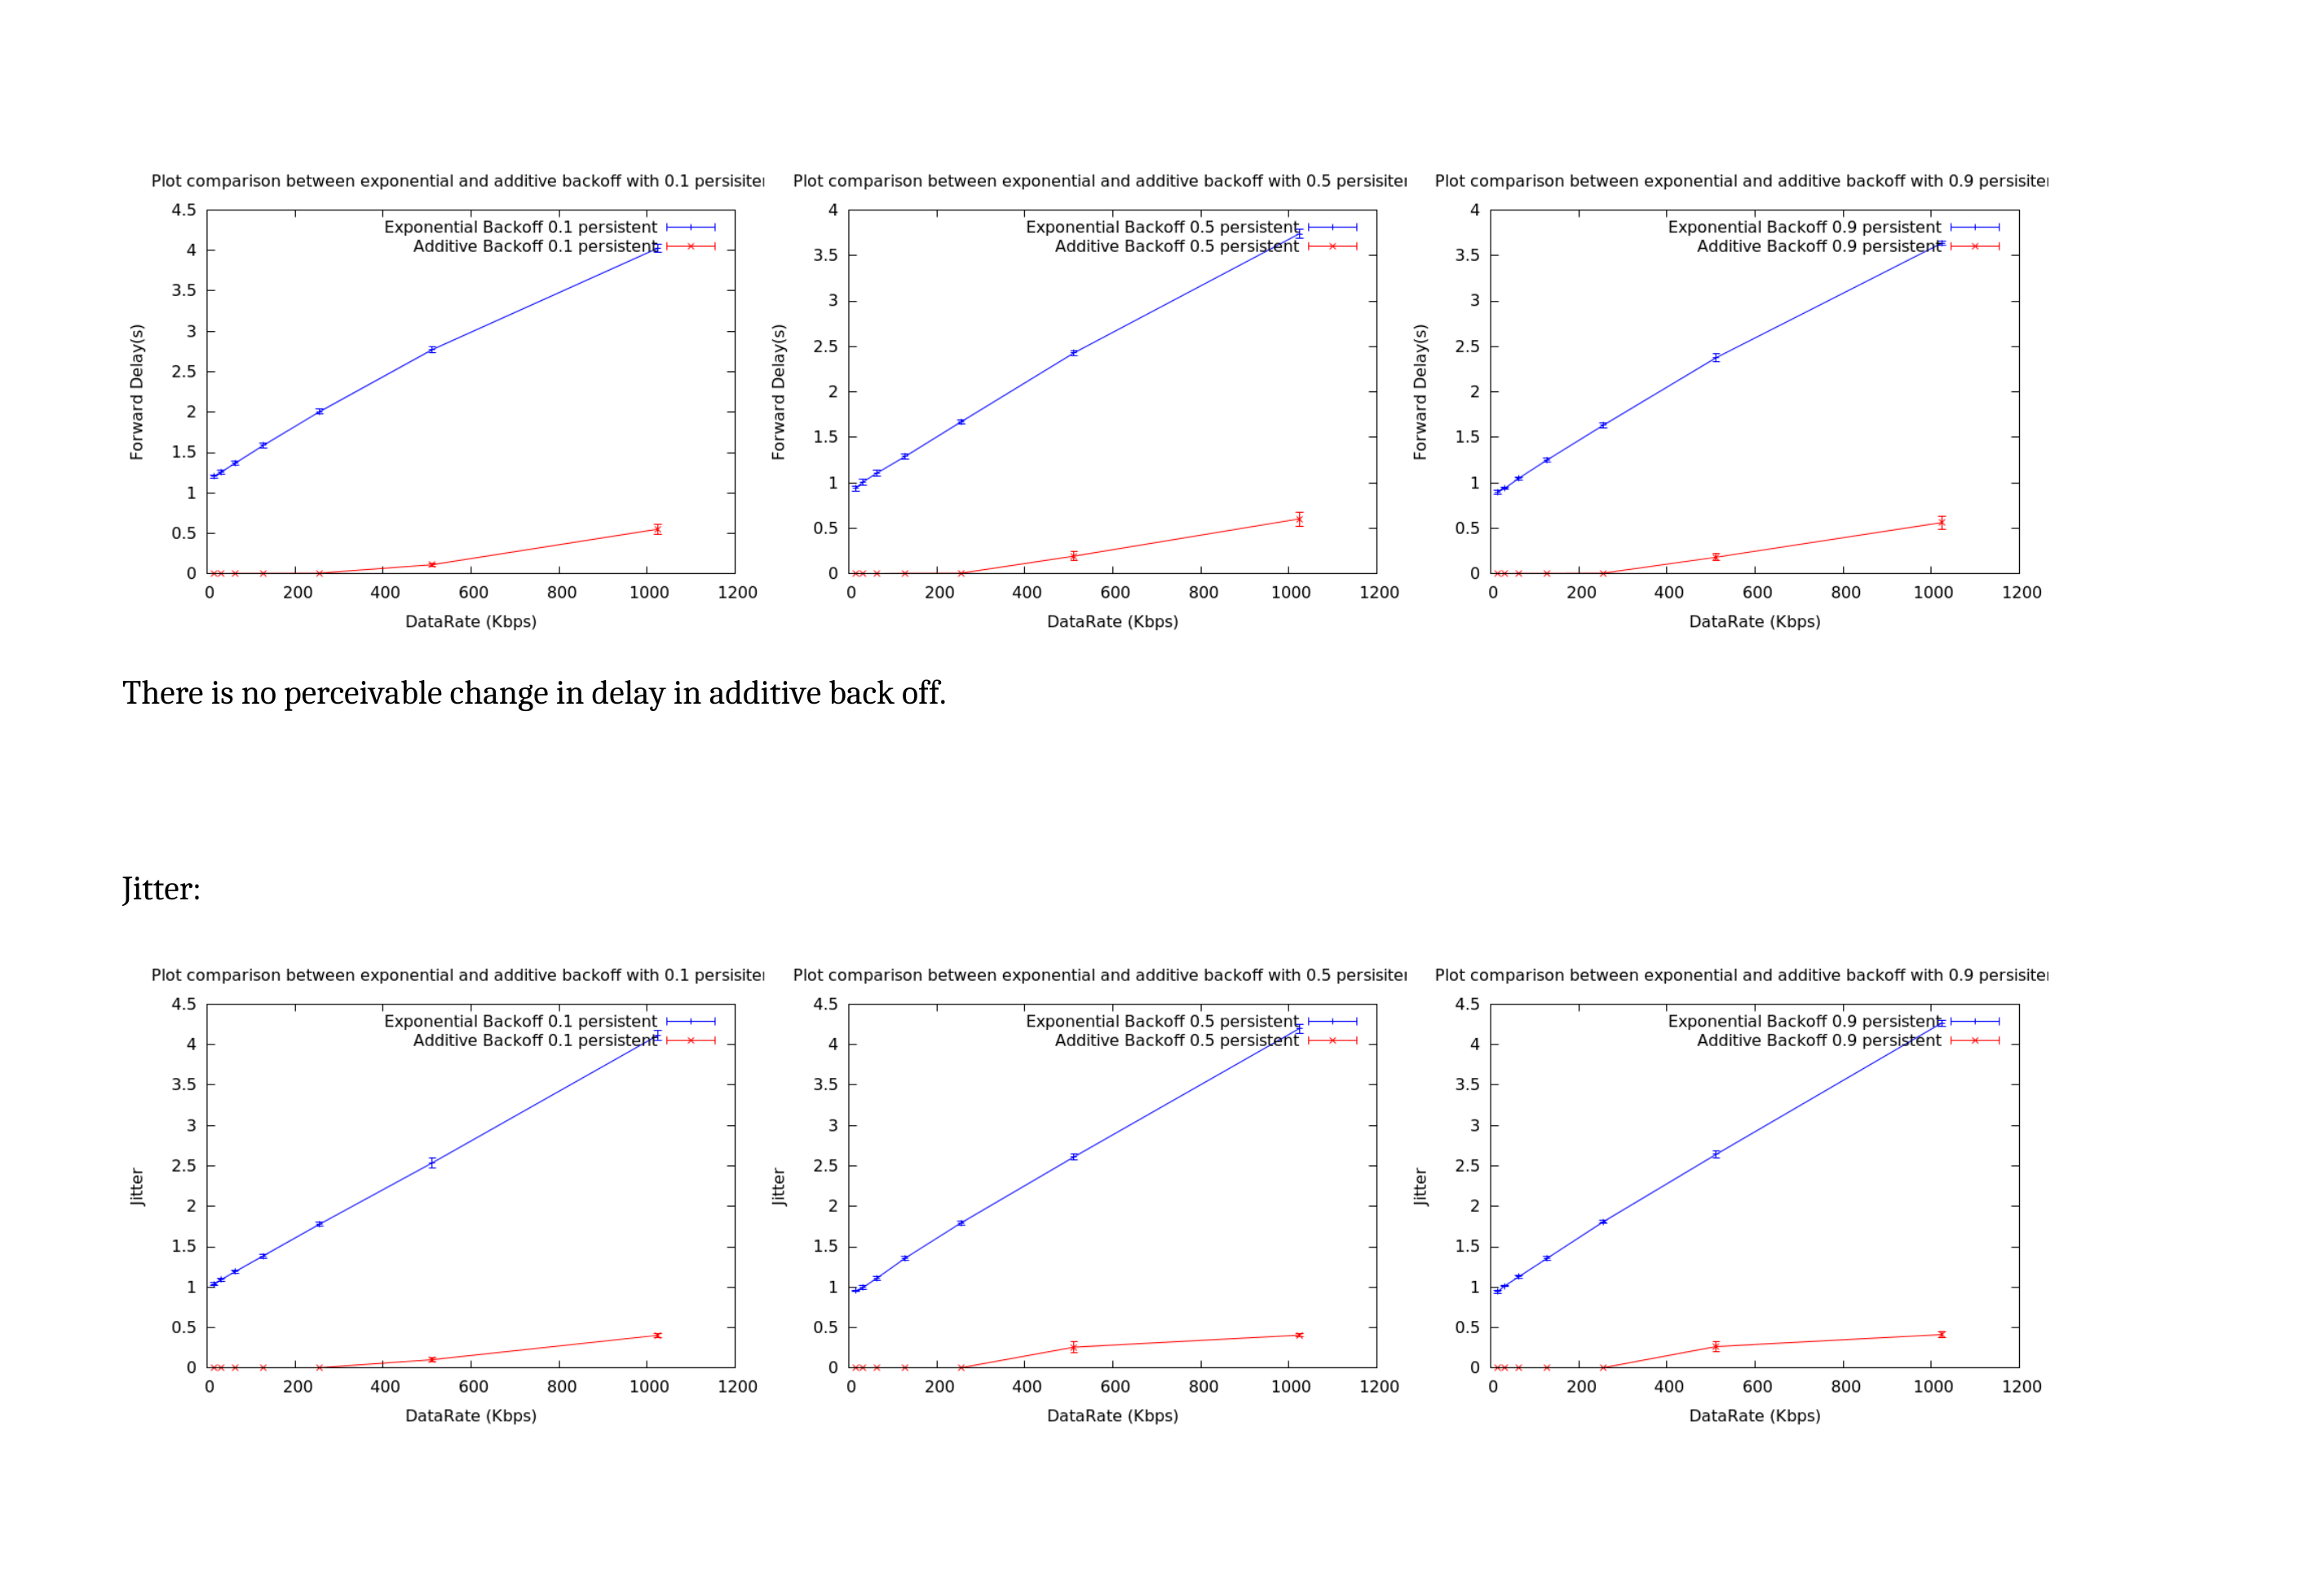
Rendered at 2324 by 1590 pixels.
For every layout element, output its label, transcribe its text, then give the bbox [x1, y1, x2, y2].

text Jitter: [122, 869, 2202, 908]
picture [122, 947, 2049, 1429]
picture [122, 152, 2049, 634]
text There is no perceivable change in delay in additive back off. [122, 674, 2202, 713]
